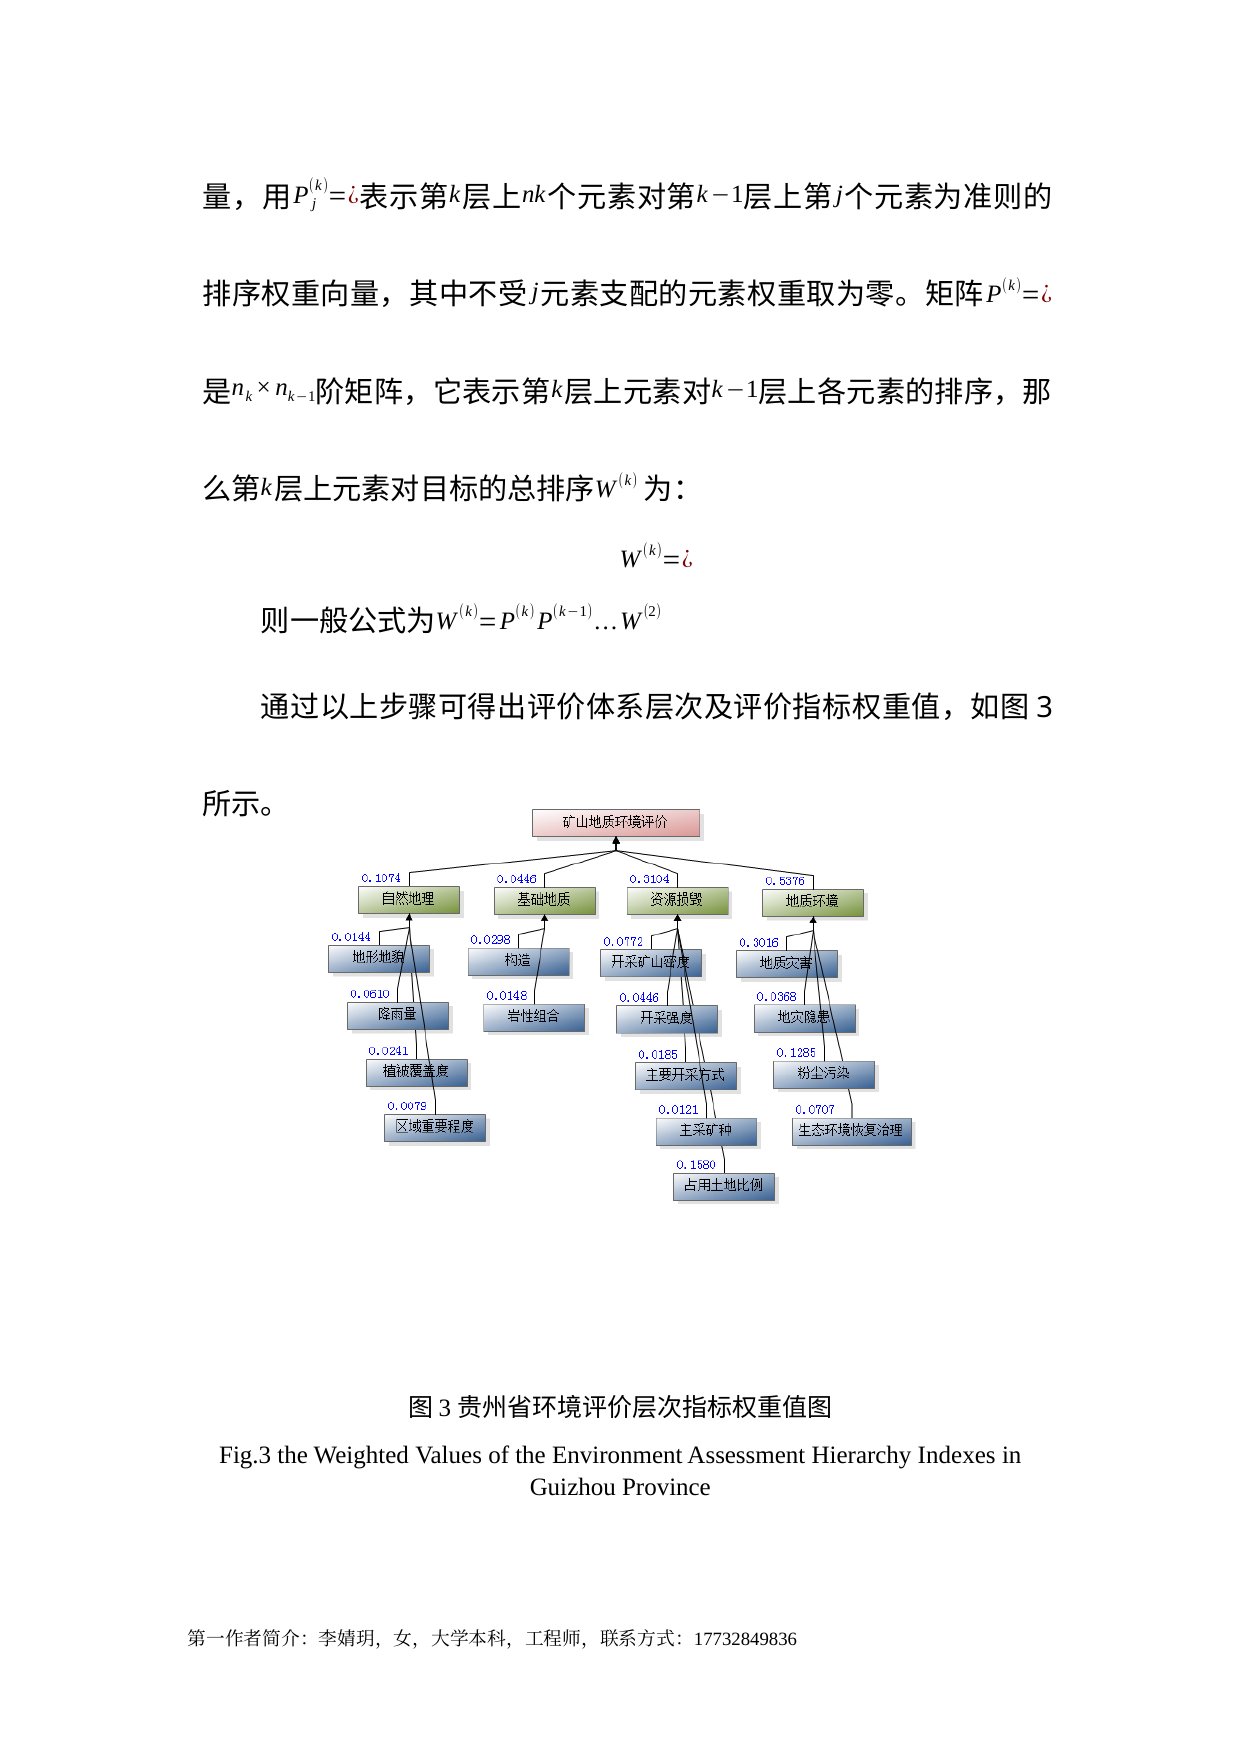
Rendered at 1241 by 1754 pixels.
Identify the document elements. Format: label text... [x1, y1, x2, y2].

text 图3 贵州省环境评价层次指标权重值图 [187, 1373, 1053, 1438]
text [202, 162, 1053, 519]
text 则一般公式为 [202, 586, 1053, 651]
text 通过以上步骤可得出评价体系层次及评价指标权重值，如图3所示。 [202, 672, 1053, 834]
text Fig.3 the Weighted Values of the Environment Assessment Hierarchy Indexes in Guizhou Province [187, 1438, 1053, 1503]
picture [311, 793, 930, 1217]
